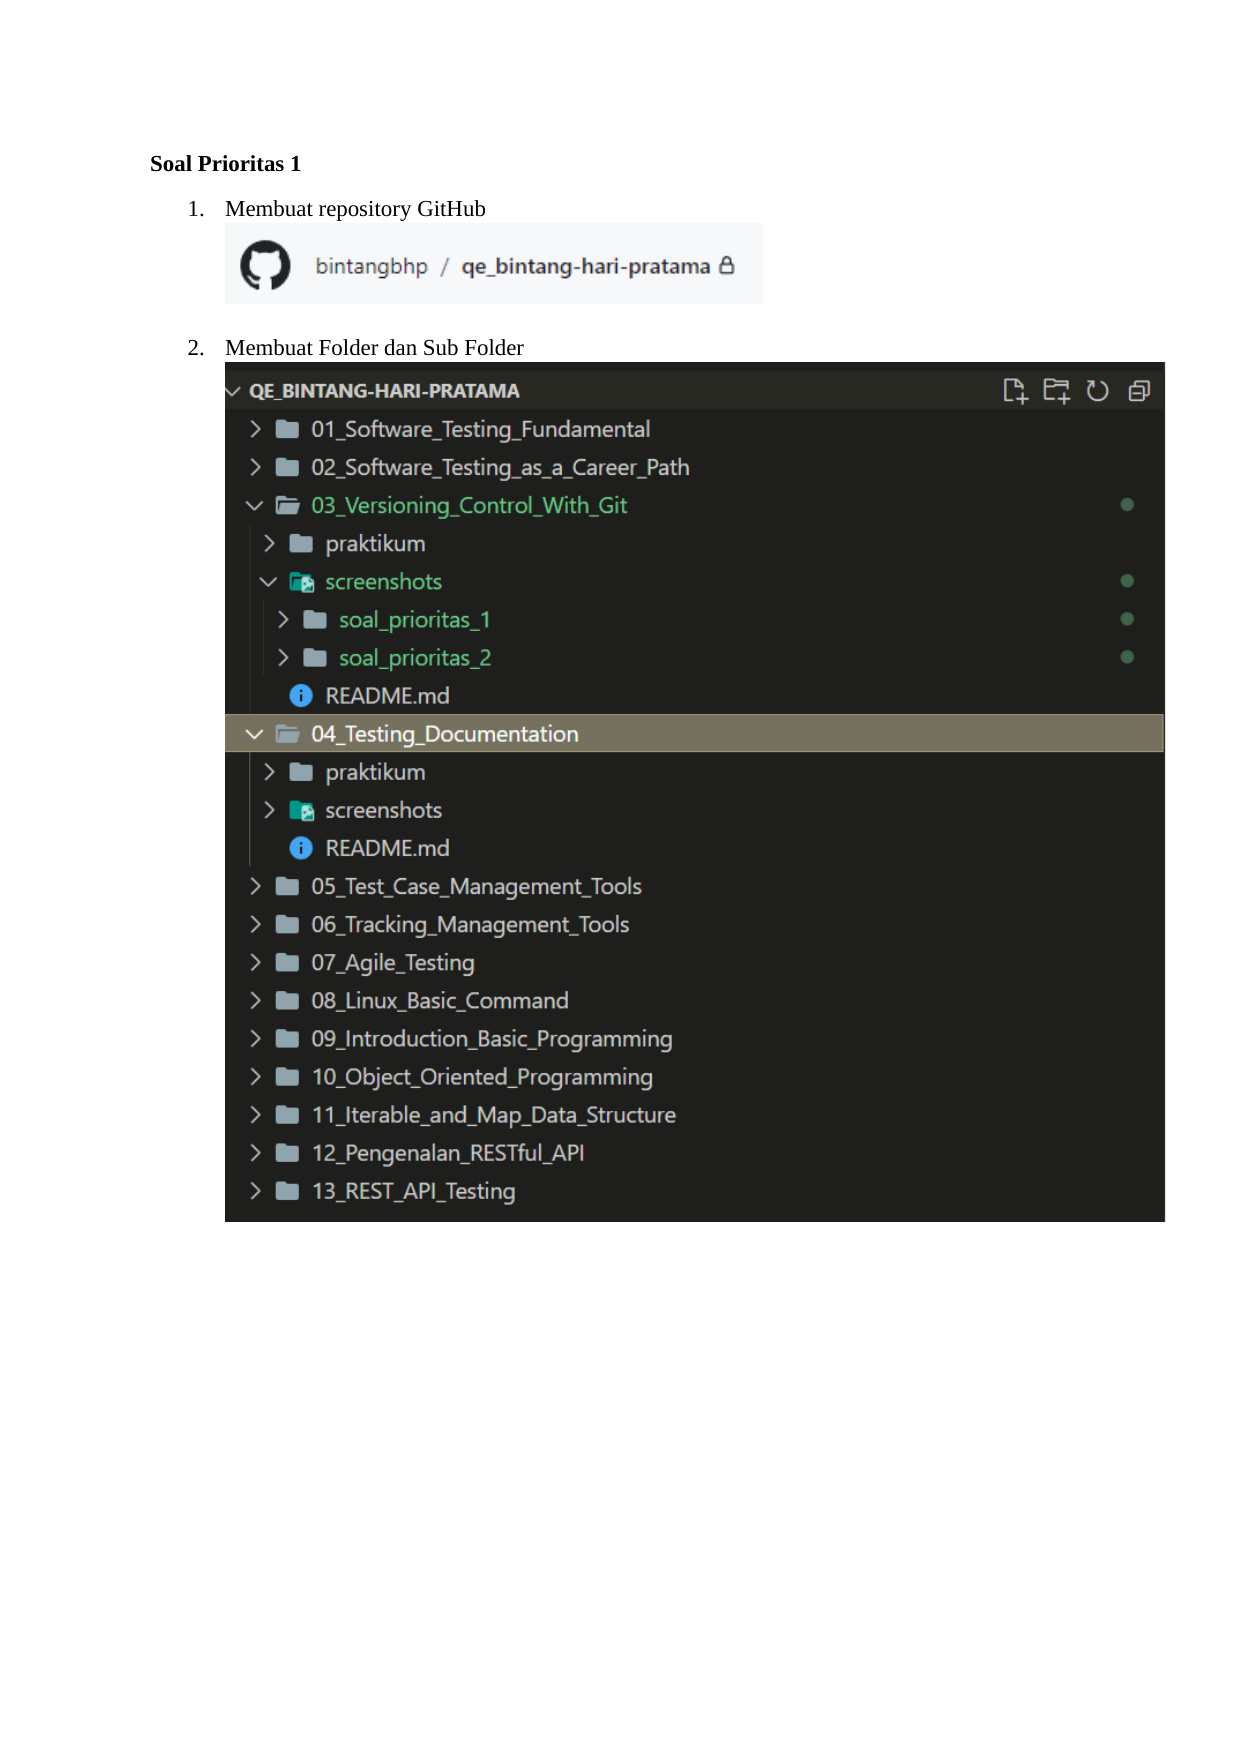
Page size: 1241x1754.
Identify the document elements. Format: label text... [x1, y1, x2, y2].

list Membuat Folder dan Sub Folder [187, 334, 1090, 361]
text Soal Prioritas 1 [150, 150, 1090, 176]
picture [225, 362, 1166, 1222]
list Membuat repository GitHub [187, 195, 1090, 221]
picture [225, 223, 763, 304]
